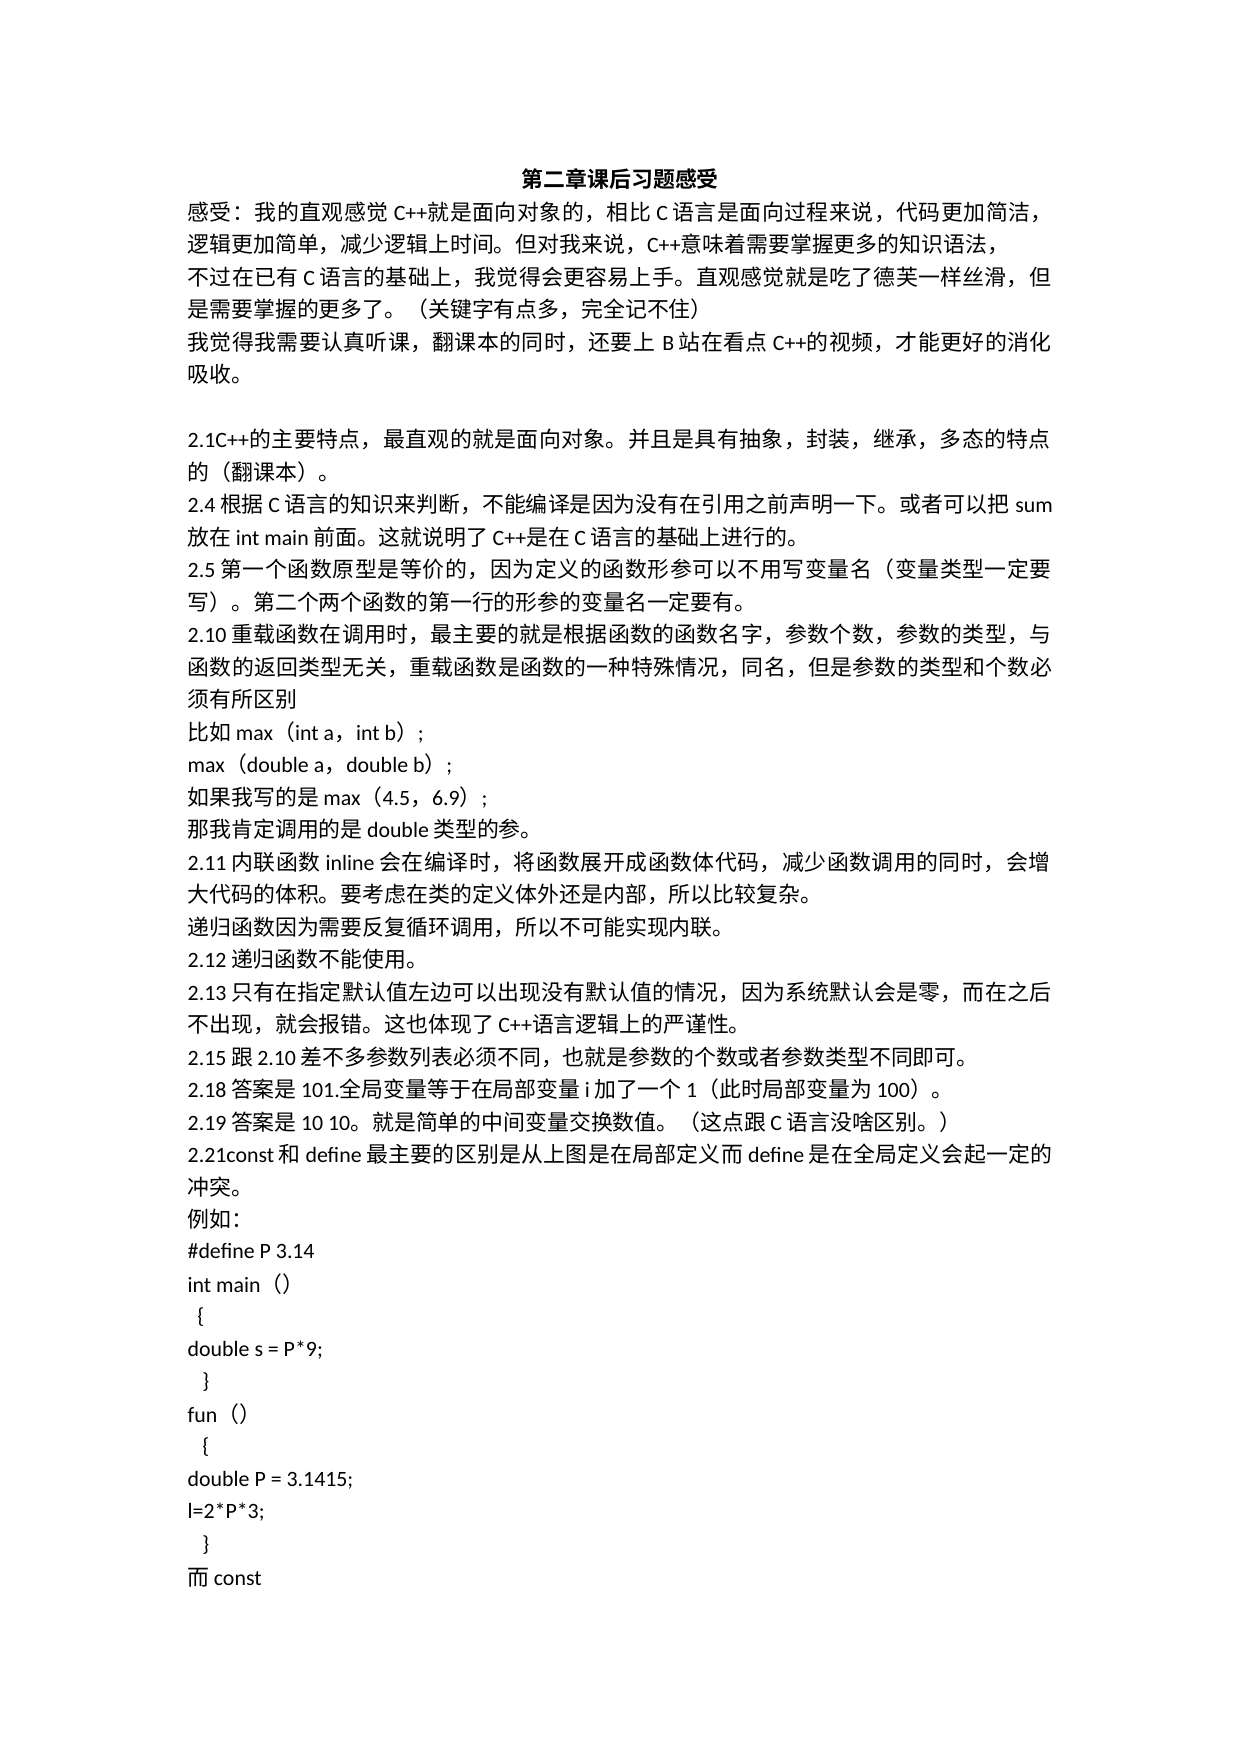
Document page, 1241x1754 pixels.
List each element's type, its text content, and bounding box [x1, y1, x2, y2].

text 而const [187, 1559, 1053, 1592]
text { [187, 1299, 1053, 1332]
text 感受：我的直观感觉C++就是面向对象的，相比C语言是面向过程来说，代码更加简洁，逻辑更加简单，减少逻辑上时间。但对我来说，C++意味着需要掌握更多的知识语法， [187, 194, 1053, 259]
text 那我肯定调用的是double类型的参。 [187, 812, 1053, 844]
text double P = 3.1415; [187, 1462, 1053, 1494]
text 比如max（int a，int b）; [187, 714, 1053, 747]
text 2.13只有在指定默认值左边可以出现没有默认值的情况，因为系统默认会是零，而在之后不出现，就会报错。这也体现了C++语言逻辑上的严谨性。 [187, 974, 1053, 1039]
text 例如： [187, 1202, 1053, 1234]
text 2.21const和define最主要的区别是从上图是在局部定义而define是在全局定义会起一定的冲突。 [187, 1137, 1053, 1202]
text int main（） [187, 1267, 1053, 1299]
text 不过在已有C语言的基础上，我觉得会更容易上手。直观感觉就是吃了德芙一样丝滑，但是需要掌握的更多了。（关键字有点多，完全记不住） [187, 259, 1053, 324]
text 2.12递归函数不能使用。 [187, 942, 1053, 974]
text double s = P*9; [187, 1332, 1053, 1364]
text 2.11内联函数inline会在编译时，将函数展开成函数体代码，减少函数调用的同时，会增大代码的体积。要考虑在类的定义体外还是内部，所以比较复杂。 [187, 844, 1053, 909]
text 第二章课后习题感受 [187, 162, 1053, 194]
text max（double a，double b）; [187, 747, 1053, 779]
text l=2*P*3; [187, 1494, 1053, 1527]
text 如果我写的是max（4.5，6.9）; [187, 779, 1053, 812]
text } [187, 1364, 1053, 1397]
text 2.4根据C语言的知识来判断，不能编译是因为没有在引用之前声明一下。或者可以把sum放在int main前面。这就说明了C++是在C语言的基础上进行的。 [187, 487, 1053, 552]
text 2.10重载函数在调用时，最主要的就是根据函数的函数名字，参数个数，参数的类型，与函数的返回类型无关，重载函数是函数的一种特殊情况，同名，但是参数的类型和个数必须有所区别 [187, 617, 1053, 714]
text fun（） [187, 1397, 1053, 1429]
text 2.15跟2.10差不多参数列表必须不同，也就是参数的个数或者参数类型不同即可。 [187, 1039, 1053, 1072]
text #define P 3.14 [187, 1234, 1053, 1267]
text 2.19答案是10 10。就是简单的中间变量交换数值。（这点跟C语言没啥区别。） [187, 1104, 1053, 1137]
text 我觉得我需要认真听课，翻课本的同时，还要上B站在看点C++的视频，才能更好的消化吸收。 [187, 324, 1053, 389]
text 递归函数因为需要反复循环调用，所以不可能实现内联。 [187, 909, 1053, 942]
text 2.1C++的主要特点，最直观的就是面向对象。并且是具有抽象，封装，继承，多态的特点的（翻课本）。 [187, 422, 1053, 487]
text 2.18答案是101.全局变量等于在局部变量i加了一个1（此时局部变量为100）。 [187, 1072, 1053, 1104]
text } [187, 1527, 1053, 1559]
text { [187, 1429, 1053, 1462]
text 2.5第一个函数原型是等价的，因为定义的函数形参可以不用写变量名（变量类型一定要写）。第二个两个函数的第一行的形参的变量名一定要有。 [187, 552, 1053, 617]
